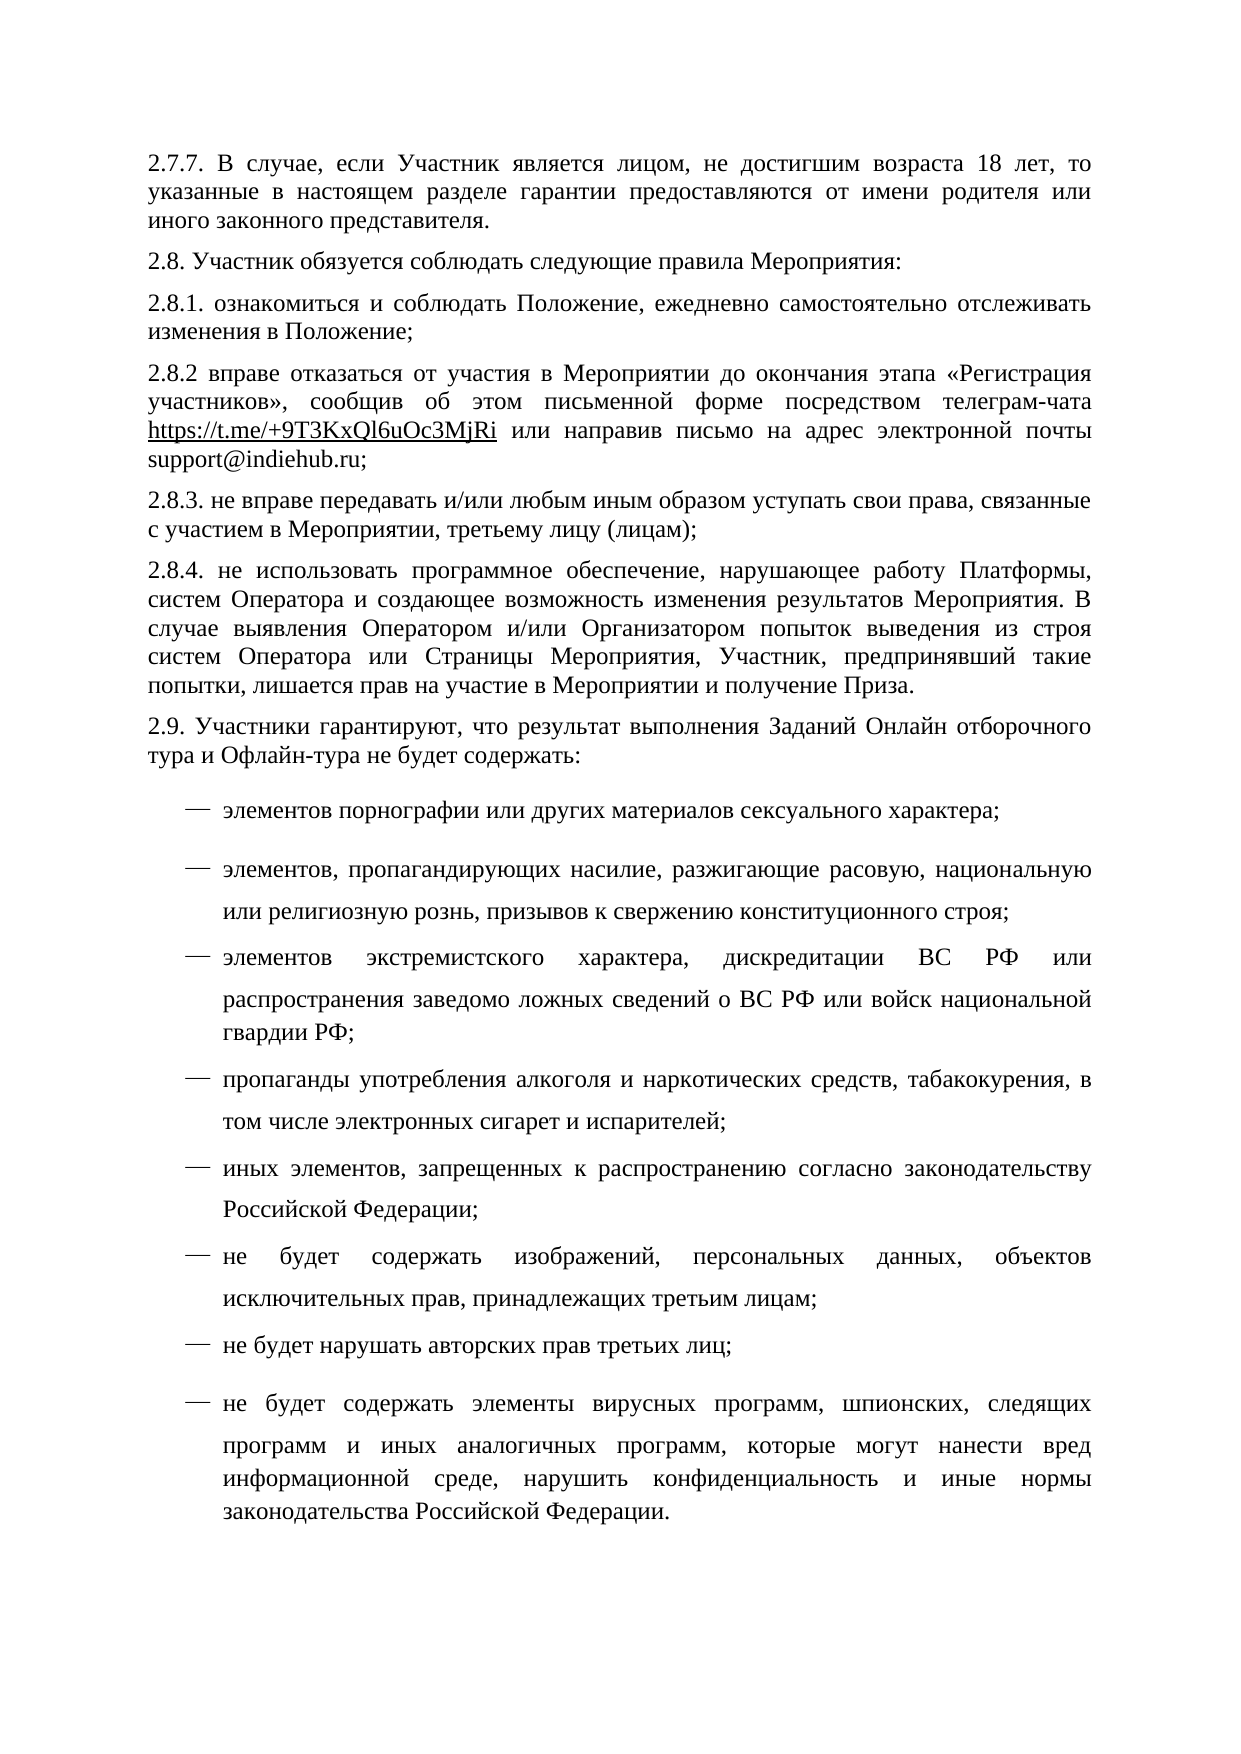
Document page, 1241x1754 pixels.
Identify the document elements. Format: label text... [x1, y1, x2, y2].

list элементов порнографии или других материалов сексуального характера; [185, 781, 1092, 833]
text 2.8.3. не вправе передавать и/или любым иным образом уступать свои права, связанные с участием в Мероприятии, третьему лицу (лицам); [148, 485, 1092, 543]
list не будет содержать элементы вирусных программ, шпионских, следящих программ и иных аналогичных программ, которые могут нанести вред информационной среде, нарушить конфиденциальность и иные нормы законодательства Российской Федерации. [185, 1375, 1092, 1525]
list элементов экстремистского характера, дискредитации ВС РФ или распространения заведомо ложных сведений о ВС РФ или войск национальной гвардии РФ; [185, 929, 1092, 1046]
text 2.8.2 вправе отказаться от участия в Мероприятии до окончания этапа «Регистрация участников», сообщив об этом письменной форме посредством телеграм-чата https://t.me/+9T3KxQl6uOc3MjRi или направив письмо на адрес электронной почты support@indiehub.ru; [148, 358, 1092, 473]
text 2.8.1. ознакомиться и соблюдать Положение, ежедневно самостоятельно отслеживать изменения в Положение; [148, 288, 1092, 345]
list не будет содержать изображений, персональных данных, объектов исключительных прав, принадлежащих третьим лицам; [185, 1227, 1092, 1312]
list пропаганды употребления алкоголя и наркотических средств, табакокурения, в том числе электронных сигарет и испарителей; [185, 1050, 1092, 1135]
list иных элементов, запрещенных к распространению согласно законодательству Российской Федерации; [185, 1139, 1092, 1223]
text 2.9. Участники гарантируют, что результат выполнения Заданий Онлайн отборочного тура и Офлайн-тура не будет содержать: [148, 711, 1092, 769]
list не будет нарушать авторских прав третьих лиц; [185, 1316, 1092, 1367]
text 2.7.7. В случае, если Участник является лицом, не достигшим возраста 18 лет, то указанные в настоящем разделе гарантии предоставляются от имени родителя или иного законного представителя. [148, 148, 1092, 234]
text 2.8.4. не использовать программное обеспечение, нарушающее работу Платформы, систем Оператора и создающее возможность изменения результатов Мероприятия. В случае выявления Оператором и/или Организатором попыток выведения из строя систем Оператора или Страницы Мероприятия, Участник, предпринявший такие попытки, лишается прав на участие в Мероприятии и получение Приза. [148, 555, 1092, 699]
list элементов, пропагандирующих насилие, разжигающие расовую, национальную или религиозную рознь, призывов к свержению конституционного строя; [185, 840, 1092, 924]
text 2.8. Участник обязуется соблюдать следующие правила Мероприятия: [148, 246, 1092, 275]
